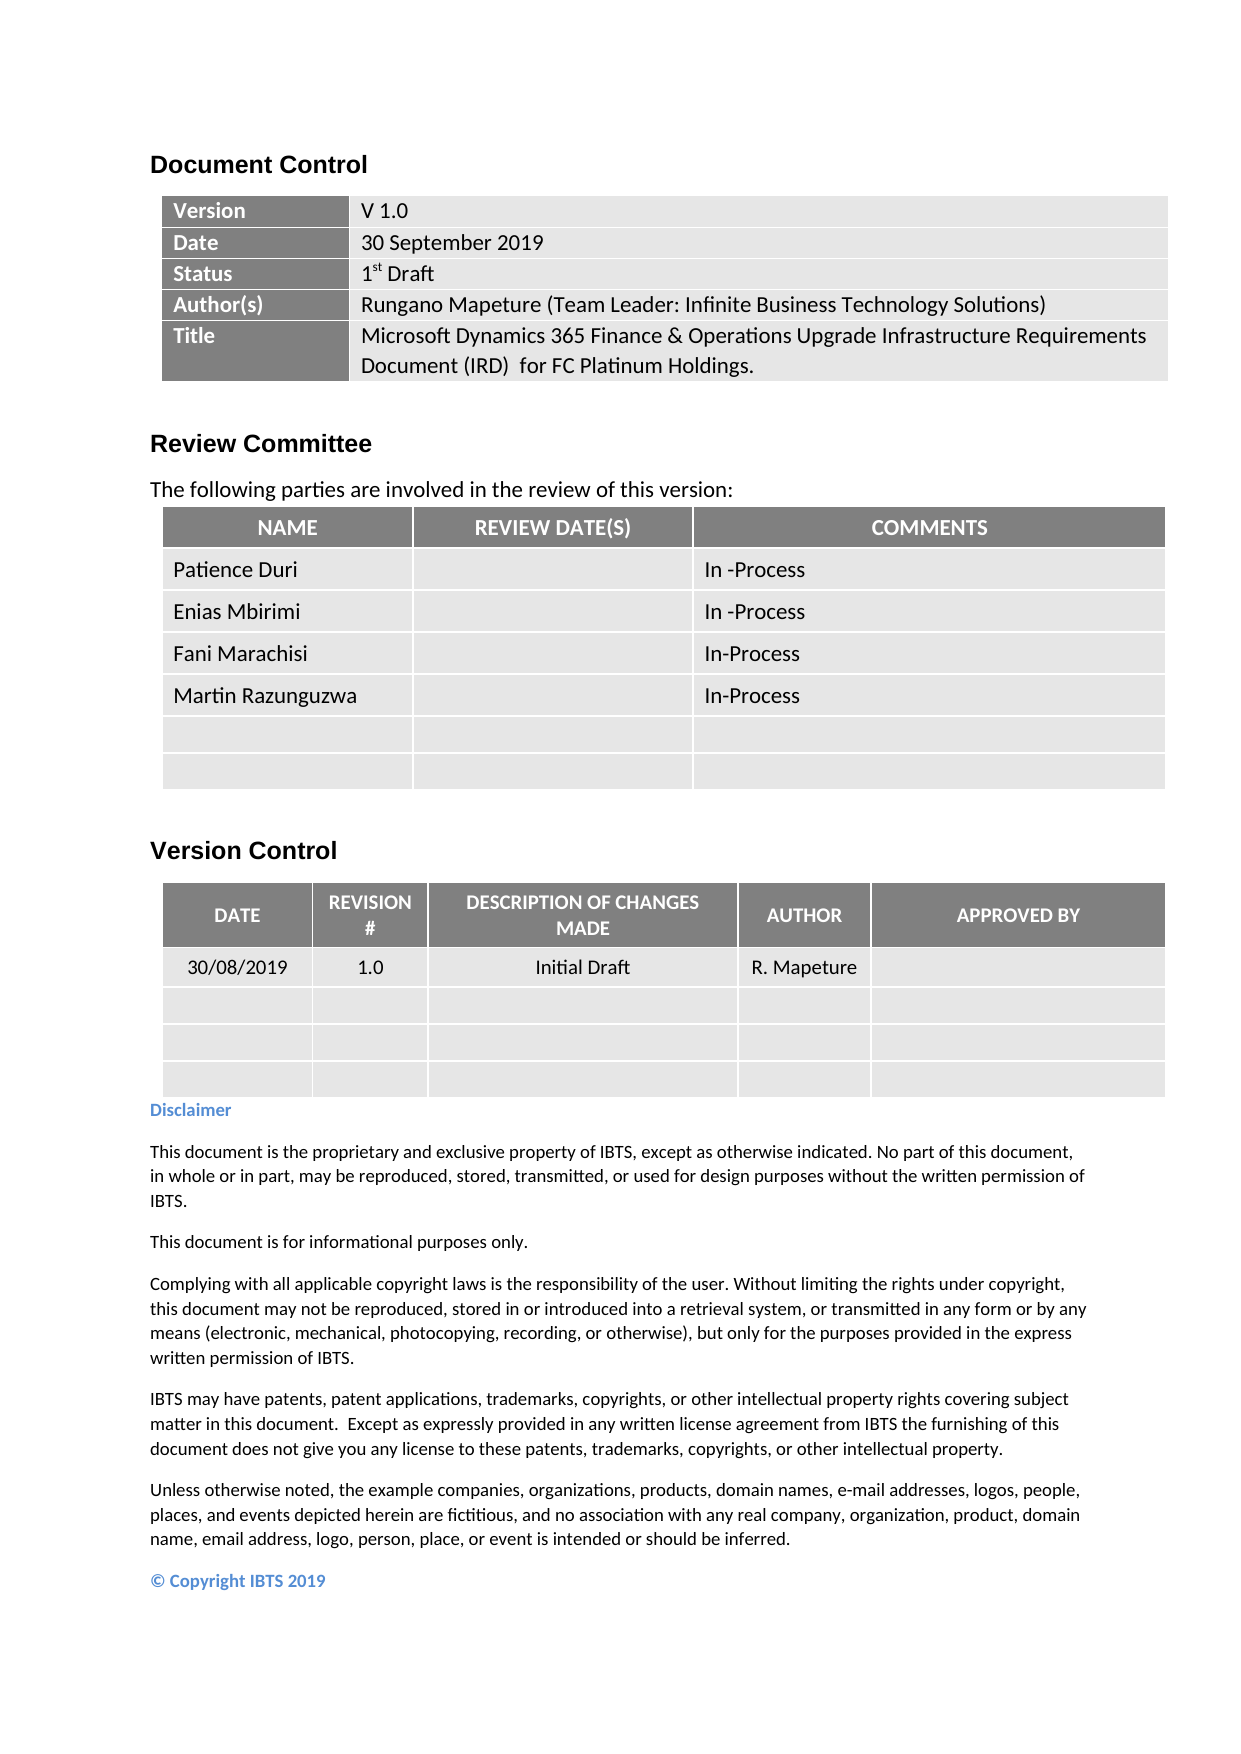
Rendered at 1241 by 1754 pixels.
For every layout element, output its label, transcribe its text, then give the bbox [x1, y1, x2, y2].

text Unless otherwise noted, the example companies, organizations, products, domain names, e-mail addresses, logos, people, places, and events depicted herein are fictitious, and no association with any real company, organization, product, domain name, email address, logo, person, place, or event is intended or should be inferred. [150, 1478, 1090, 1550]
table_cell [429, 1025, 737, 1060]
table_cell Rungano Mapeture (Team Leader: Infinite Business Technology Solutions) [350, 290, 1168, 320]
table_cell 30 September 2019 [350, 228, 1168, 258]
table_header V 1.0 [350, 196, 1168, 227]
text Version Control [150, 836, 1090, 865]
table_header COMMENTS [694, 507, 1165, 547]
table_cell 1st Draft [350, 259, 1168, 289]
text This document is for informational purposes only. [150, 1231, 1090, 1253]
table_cell [163, 988, 312, 1023]
table_cell [694, 717, 1165, 752]
table_header AUTHOR [739, 883, 870, 947]
text Document Control [150, 150, 1090, 179]
table_cell [872, 988, 1165, 1023]
table_cell [872, 948, 1165, 986]
table_cell [163, 1025, 312, 1060]
table_cell Status [162, 259, 349, 289]
table_cell Fani Marachisi [163, 633, 412, 673]
table_cell 1.0 [313, 948, 427, 986]
table_cell [313, 1062, 427, 1097]
table_cell [414, 549, 692, 589]
table_cell [414, 633, 692, 673]
text The following parties are involved in the review of this version: [150, 475, 1090, 503]
text Review Committee [150, 429, 1090, 458]
table_cell Martin Razunguzwa [163, 675, 412, 715]
table_cell [872, 1062, 1165, 1097]
text Disclaimer [150, 1098, 1090, 1121]
table_cell In -Process [694, 549, 1165, 589]
table_cell [163, 754, 412, 789]
table_cell [163, 1062, 312, 1097]
table_cell [163, 717, 412, 752]
table_cell Author(s) [162, 290, 349, 320]
text Complying with all applicable copyright laws is the responsibility of the user. Without limiting the rights under copyright, this document may not be reproduced, stored in or introduced into a retrieval system, or transmitted in any form or by any means (electronic, mechanical, photocopying, recording, or otherwise), but only for the purposes provided in the express written permission of IBTS. [150, 1272, 1090, 1369]
table_cell [414, 717, 692, 752]
table_cell R. Mapeture [739, 948, 870, 986]
text This document is the proprietary and exclusive property of IBTS, except as otherwise indicated. No part of this document, in whole or in part, may be reproduced, stored, transmitted, or used for design purposes without the written permission of IBTS. [150, 1140, 1090, 1212]
table_header Version [162, 196, 349, 227]
table_header DESCRIPTION OF CHANGES MADE [429, 883, 737, 947]
table_cell [313, 1025, 427, 1060]
table_cell In-Process [694, 633, 1165, 673]
table_cell [872, 1025, 1165, 1060]
table_cell [739, 988, 870, 1023]
table_cell In-Process [694, 675, 1165, 715]
text IBTS may have patents, patent applications, trademarks, copyrights, or other intellectual property rights covering subject matter in this document. Except as expressly provided in any written license agreement from IBTS the furnishing of this document does not give you any license to these patents, trademarks, copyrights, or other intellectual property. [150, 1387, 1090, 1460]
table_cell Patience Duri [163, 549, 412, 589]
table_cell [313, 988, 427, 1023]
table_cell [429, 1062, 737, 1097]
table_cell [414, 591, 692, 631]
table_cell [694, 754, 1165, 789]
table_cell In -Process [694, 591, 1165, 631]
table_cell [739, 1025, 870, 1060]
table_cell 30/08/2019 [163, 948, 312, 986]
table_cell Initial Draft [429, 948, 737, 986]
table_cell Title [162, 321, 349, 381]
table_header NAME [163, 507, 412, 547]
table_cell [414, 754, 692, 789]
table_header REVIEW DATE(S) [414, 507, 692, 547]
table_header APPROVED BY [872, 883, 1165, 947]
text © Copyright IBTS 2019 [150, 1569, 1090, 1592]
table_cell Enias Mbirimi [163, 591, 412, 631]
table_cell Microsoft Dynamics 365 Finance & Operations Upgrade Infrastructure Requirements Document (IRD) for FC Platinum Holdings. [350, 321, 1168, 381]
table_cell [739, 1062, 870, 1097]
table_cell [429, 988, 737, 1023]
table_header REVISION # [313, 883, 427, 947]
table_cell [414, 675, 692, 715]
table_header DATE [163, 883, 312, 947]
table_cell Date [162, 228, 349, 258]
